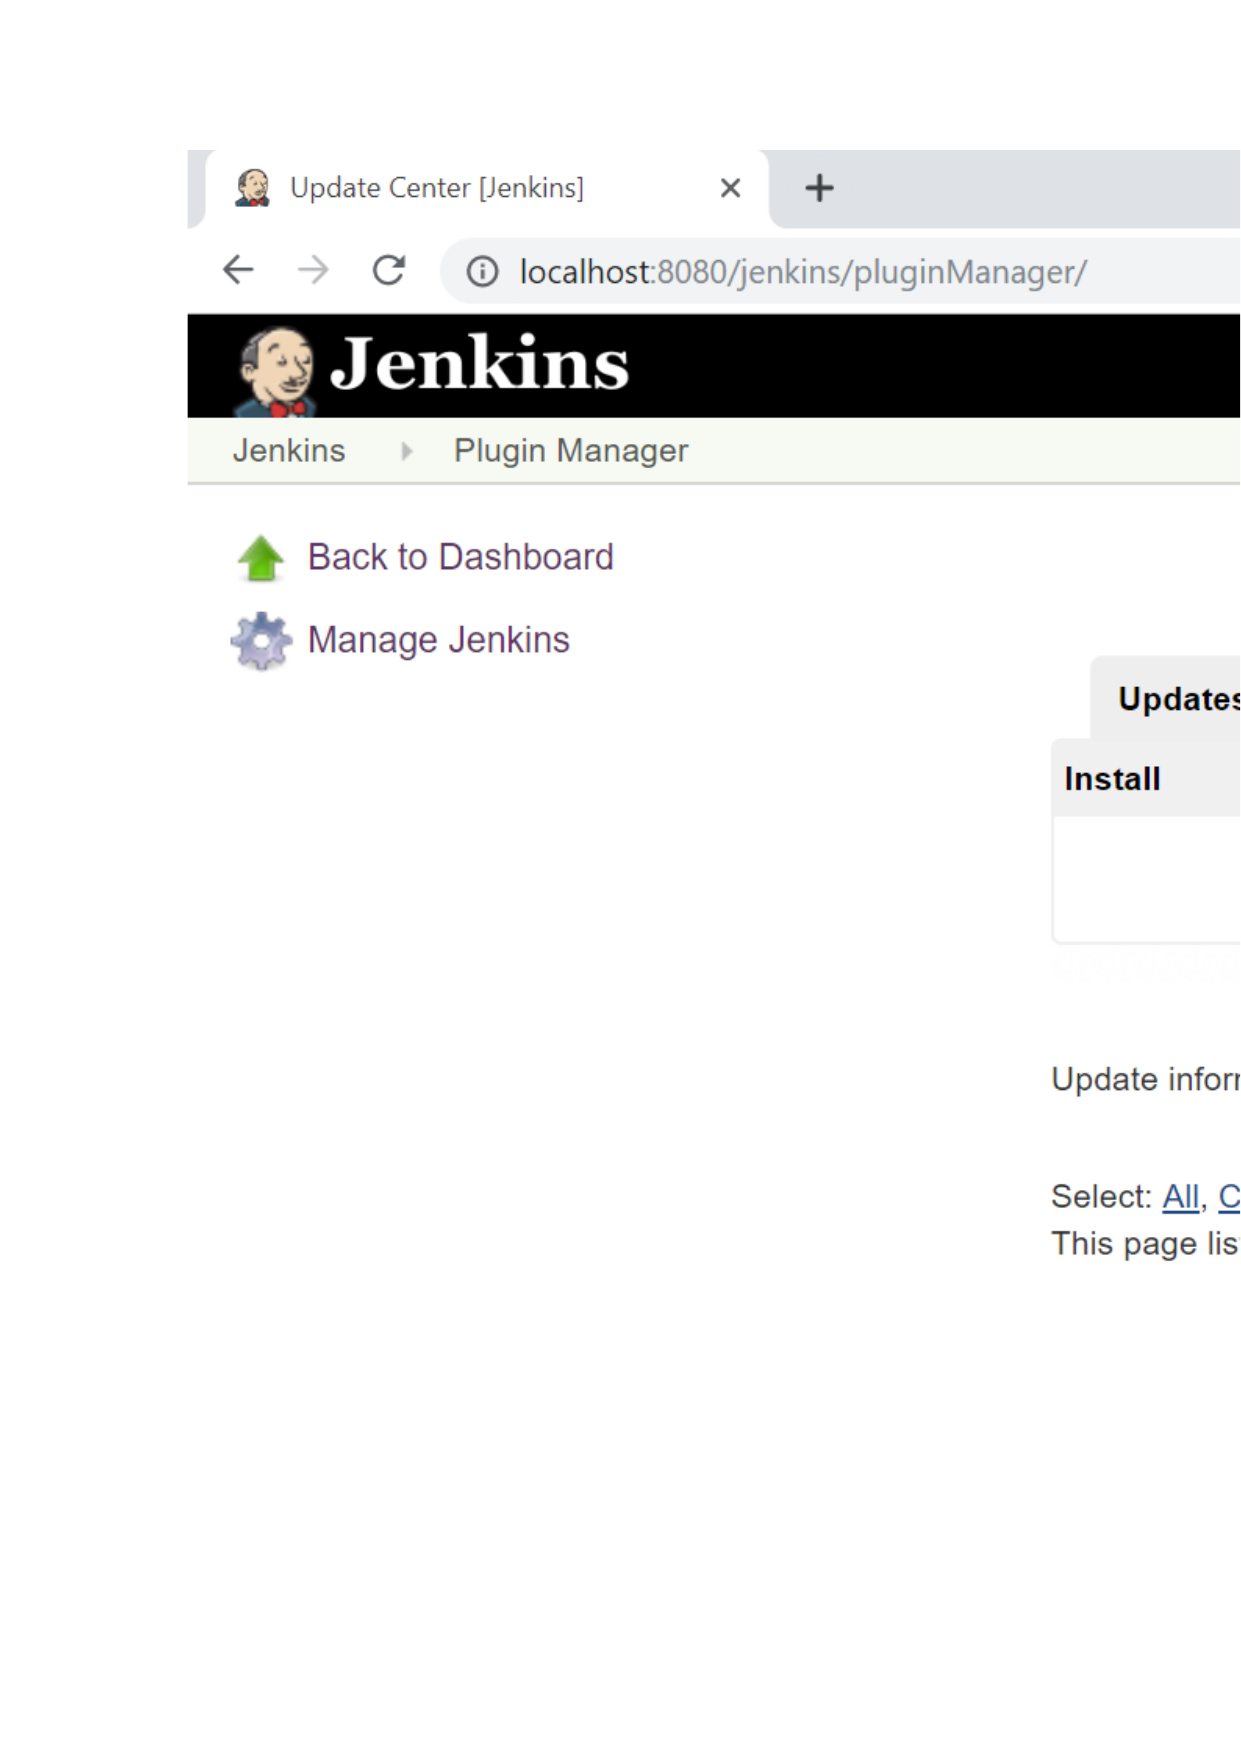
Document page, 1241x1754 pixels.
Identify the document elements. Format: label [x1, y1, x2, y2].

picture [187, 150, 1241, 1604]
